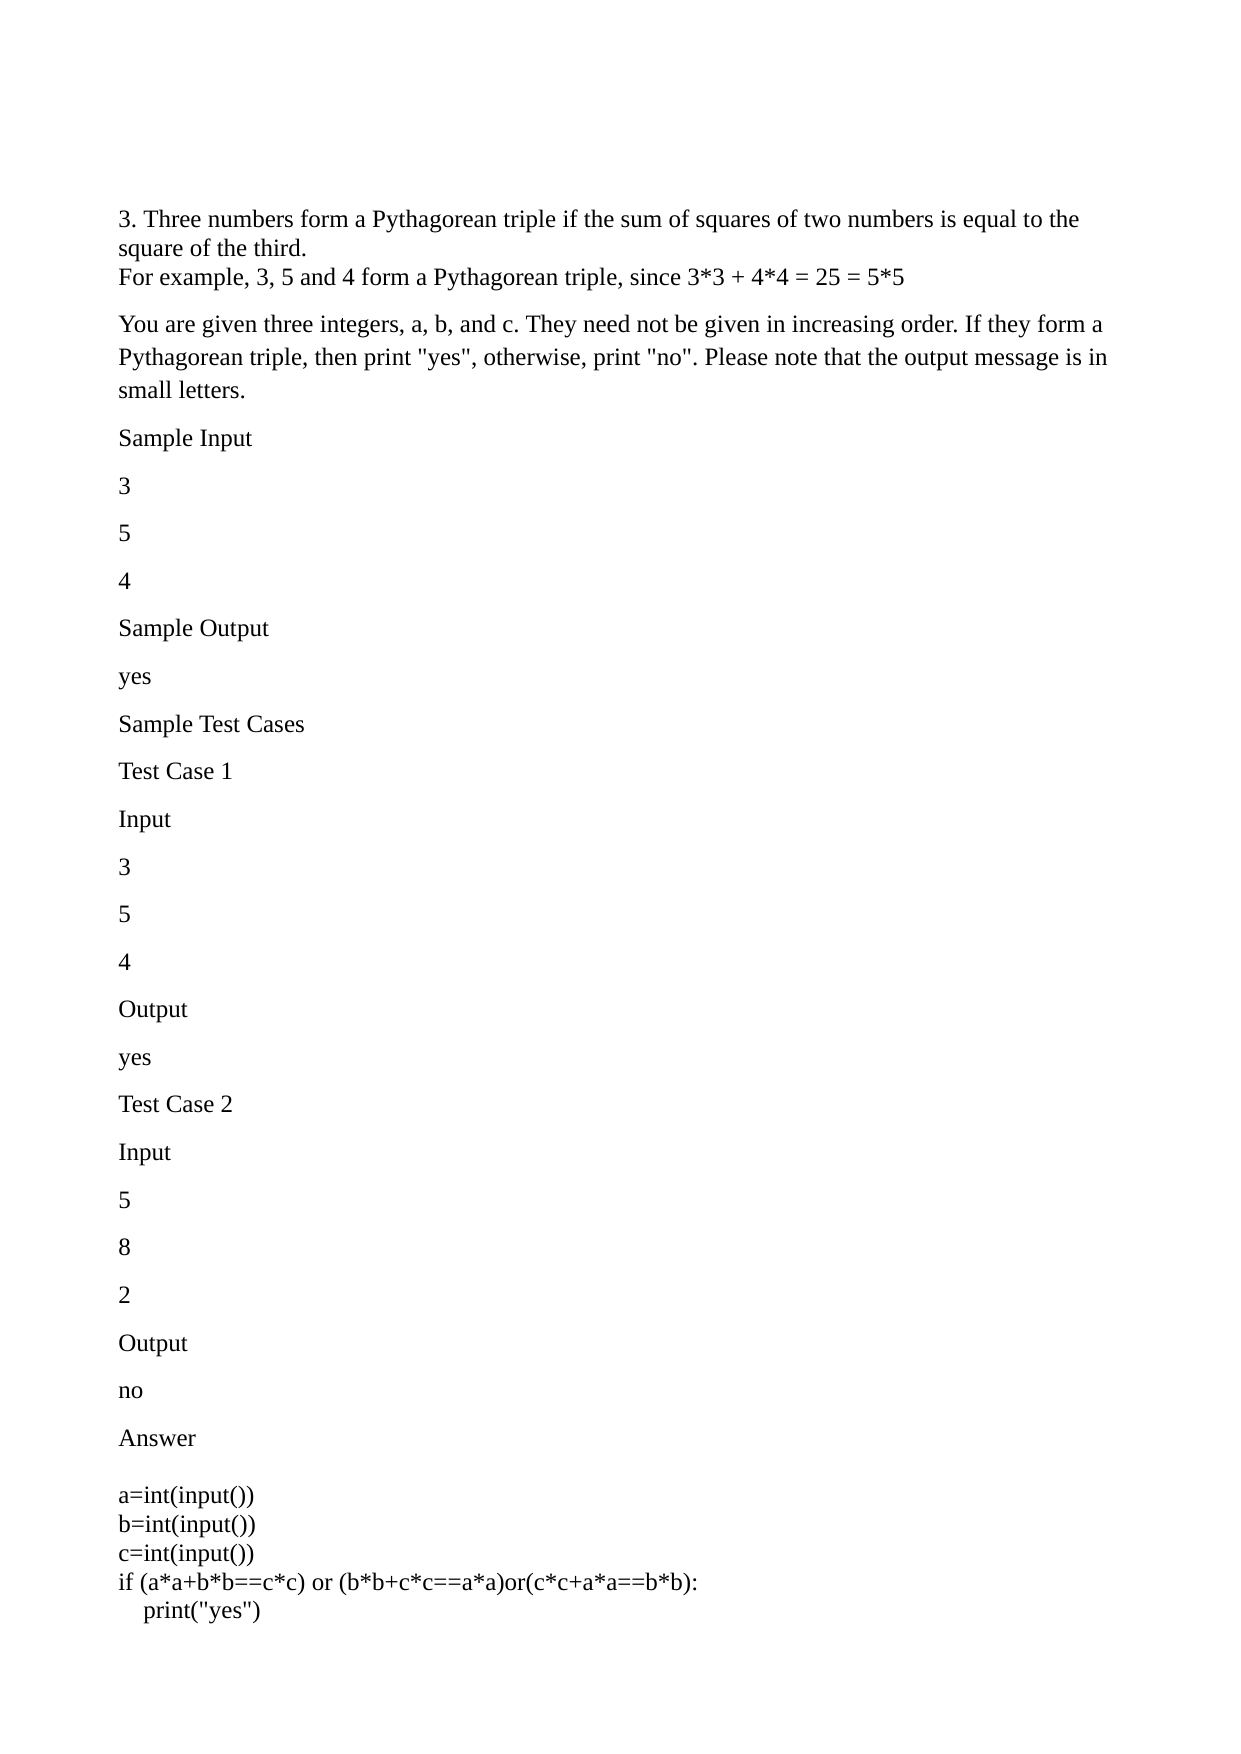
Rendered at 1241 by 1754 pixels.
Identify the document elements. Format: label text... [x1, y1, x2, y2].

text For example, 3, 5 and 4 form a Pythagorean triple, since 3*3 + 4*4 = 25 = 5*5 [118, 262, 1122, 291]
text 3 [118, 471, 1122, 499]
text Input [118, 804, 1122, 833]
text print("yes") [118, 1595, 1122, 1624]
text Input [118, 1137, 1122, 1166]
text 5 [118, 518, 1122, 547]
text 5 [118, 899, 1122, 928]
text 4 [118, 566, 1122, 595]
text yes [118, 1042, 1122, 1071]
text 4 [118, 947, 1122, 976]
text 3 [118, 852, 1122, 880]
text Test Case 2 [118, 1089, 1122, 1118]
text a=int(input()) [118, 1480, 1122, 1509]
text Sample Input [118, 423, 1122, 452]
text Test Case 1 [118, 756, 1122, 785]
text no [118, 1375, 1122, 1404]
text b=int(input()) [118, 1509, 1122, 1538]
text Sample Test Cases [118, 709, 1122, 737]
text 5 [118, 1185, 1122, 1213]
text yes [118, 661, 1122, 690]
text 8 [118, 1232, 1122, 1261]
text 2 [118, 1280, 1122, 1309]
text if (a*a+b*b==c*c) or (b*b+c*c==a*a)or(c*c+a*a==b*b): [118, 1567, 1122, 1595]
text c=int(input()) [118, 1538, 1122, 1567]
text 3. Three numbers form a Pythagorean triple if the sum of squares of two numbers is equal to the square of the third. [118, 204, 1122, 262]
text Output [118, 1328, 1122, 1356]
text Output [118, 994, 1122, 1023]
text Sample Output [118, 613, 1122, 642]
text You are given three integers, a, b, and c. They need not be given in increasing order. If they form a Pythagorean triple, then print "yes", otherwise, print "no". Please note that the output message is in small letters. [118, 309, 1122, 404]
text Answer [118, 1423, 1122, 1452]
